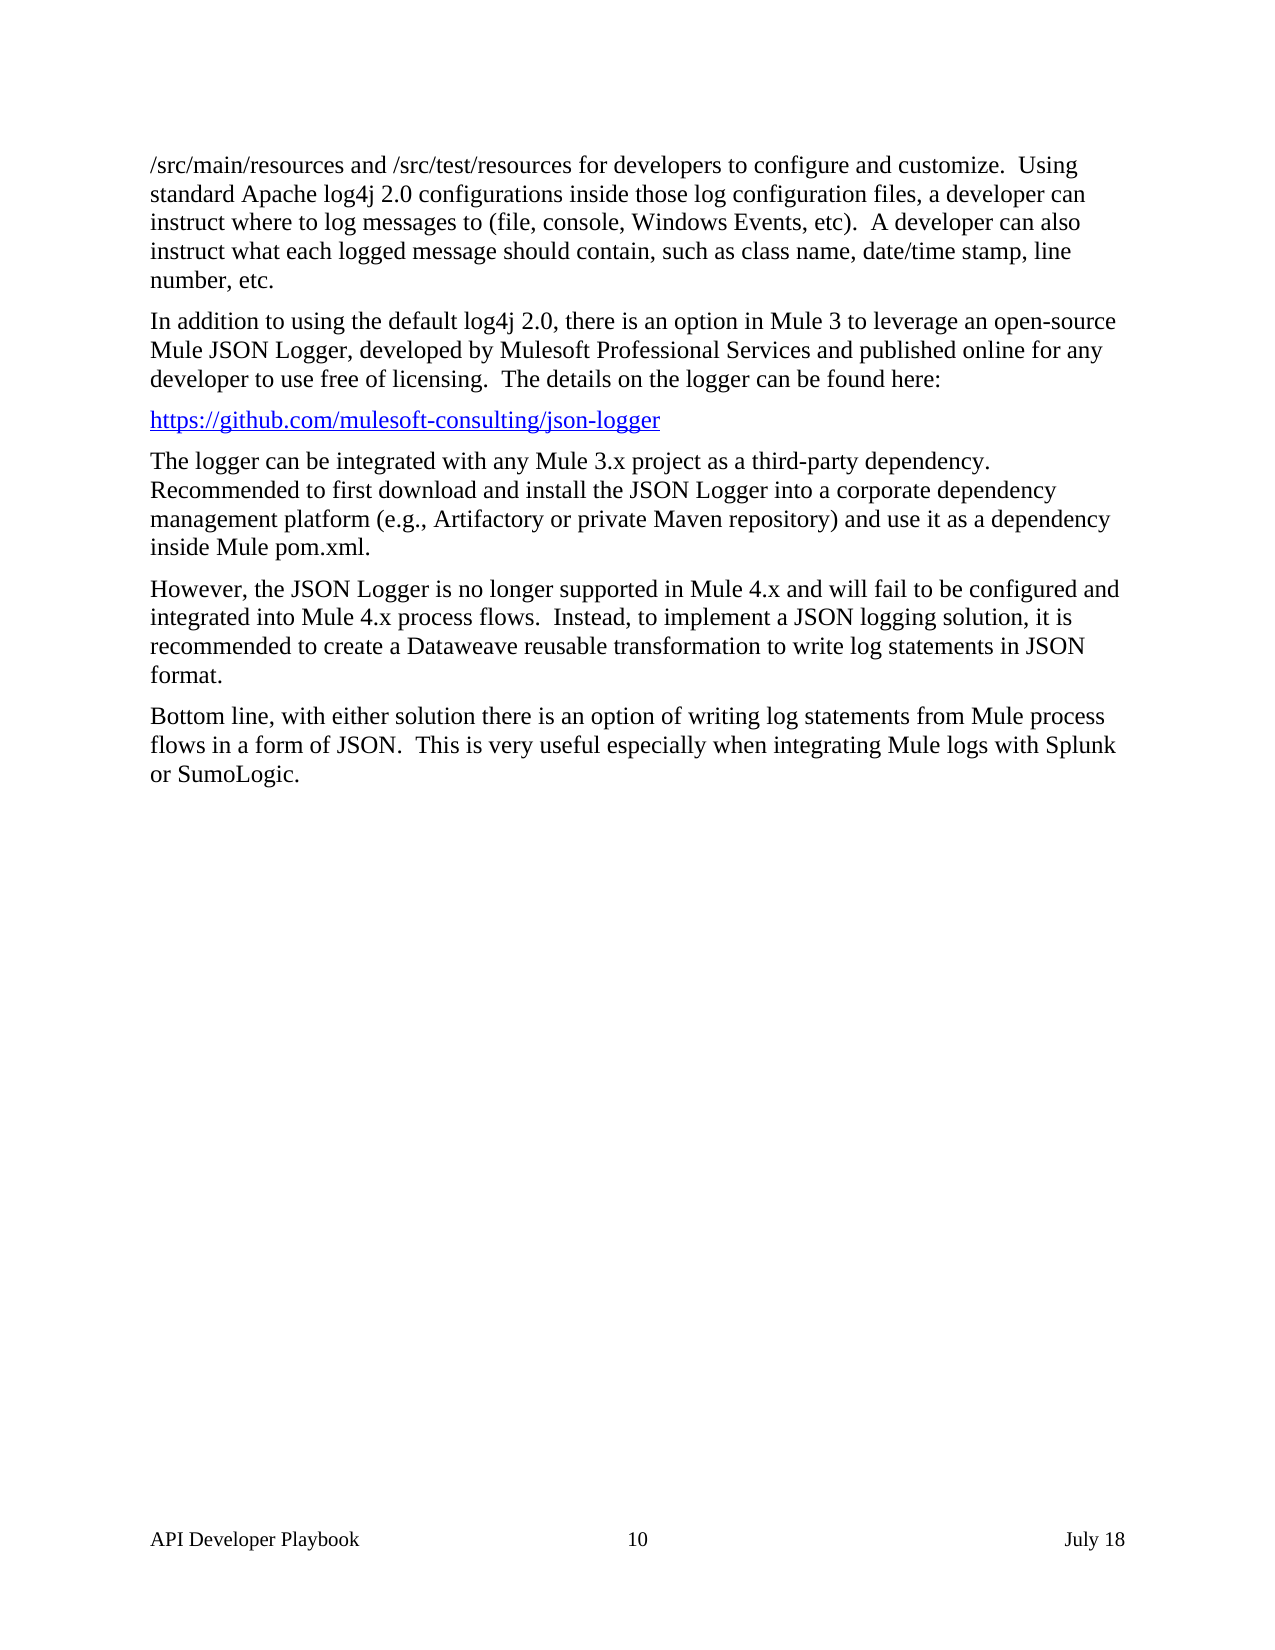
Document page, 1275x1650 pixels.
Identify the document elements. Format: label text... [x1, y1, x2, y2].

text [150, 150, 1125, 294]
text Bottom line, with either solution there is an option of writing log statements from Mule process flows in a form of JSON. This is very useful especially when integrating Mule logs with Splunk or SumoLogic. [150, 701, 1125, 787]
text However, the JSON Logger is no longer supported in Mule 4.x and will fail to be configured and integrated into Mule 4.x process flows. Instead, to implement a JSON logging solution, it is recommended to create a Dataweave reusable transformation to write log statements in JSON format. [150, 574, 1125, 689]
text https://github.com/mulesoft-consulting/json-logger [150, 405, 1125, 434]
text In addition to using the default log4j 2.0, there is an option in Mule 3 to leverage an open-source Mule JSON Logger, developed by Mulesoft Professional Services and published online for any developer to use free of licensing. The details on the logger can be found here: [150, 306, 1125, 392]
text The logger can be integrated with any Mule 3.x project as a third-party dependency. Recommended to first download and install the JSON Logger into a corporate dependency management platform (e.g., Artifactory or private Maven repository) and use it as a dependency inside Mule pom.xml. [150, 446, 1125, 561]
